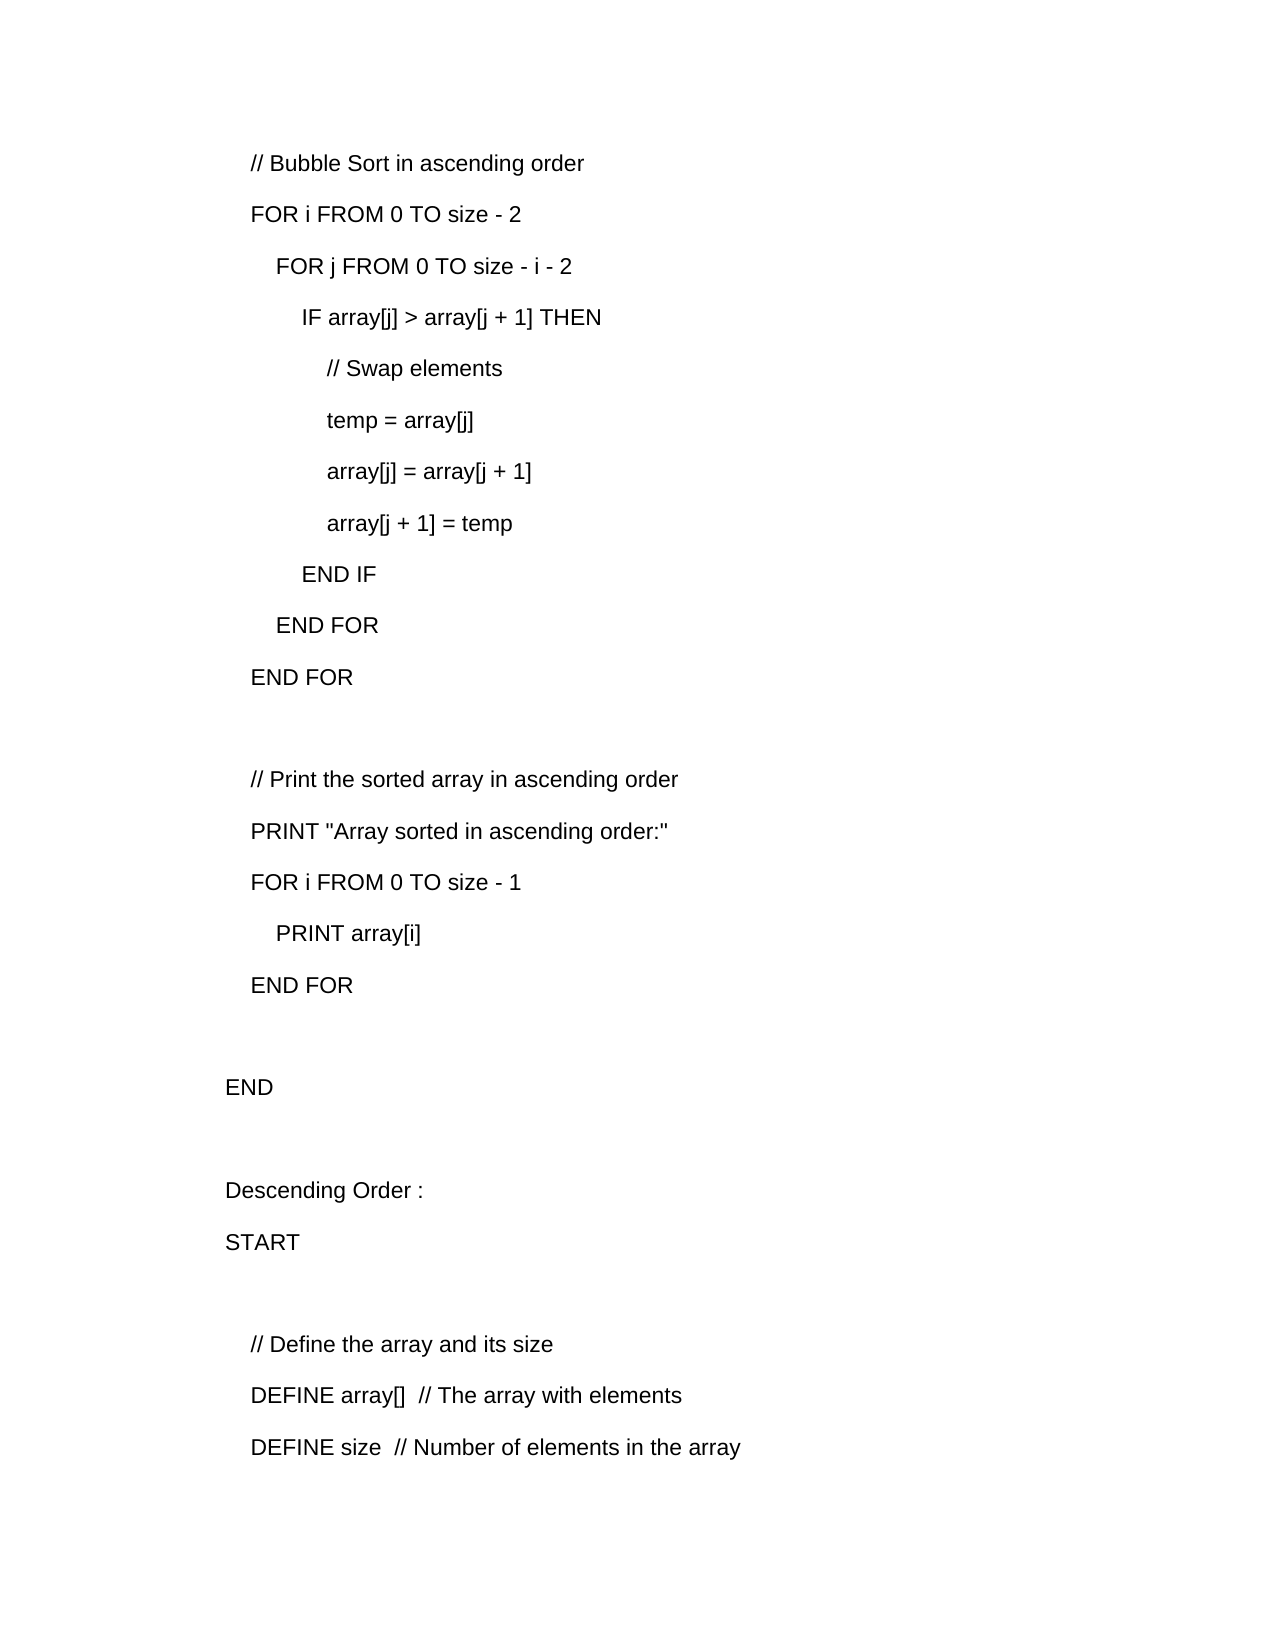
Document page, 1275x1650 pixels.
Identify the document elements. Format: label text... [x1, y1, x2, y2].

text temp = array[j] [225, 407, 1125, 433]
text array[j + 1] = temp [225, 509, 1125, 536]
text // Bubble Sort in ascending order [225, 150, 1125, 176]
text // Define the array and its size [225, 1331, 1125, 1357]
text PRINT array[i] [225, 920, 1125, 947]
text array[j] = array[j + 1] [225, 458, 1125, 484]
text Descending Order : [225, 1177, 1125, 1203]
text FOR j FROM 0 TO size - i - 2 [225, 253, 1125, 279]
text DEFINE array[] // The array with elements [225, 1382, 1125, 1409]
text PRINT "Array sorted in ascending order:" [225, 818, 1125, 844]
text END IF [225, 561, 1125, 587]
text DEFINE size // Number of elements in the array [225, 1434, 1125, 1460]
text FOR i FROM 0 TO size - 1 [225, 869, 1125, 895]
text FOR i FROM 0 TO size - 2 [225, 201, 1125, 228]
text IF array[j] > array[j + 1] THEN [225, 304, 1125, 330]
text END FOR [225, 612, 1125, 638]
text // Swap elements [225, 355, 1125, 382]
text END [225, 1074, 1125, 1101]
text START [225, 1228, 1125, 1255]
text // Print the sorted array in ascending order [225, 766, 1125, 793]
text END FOR [225, 663, 1125, 690]
text END FOR [225, 972, 1125, 998]
